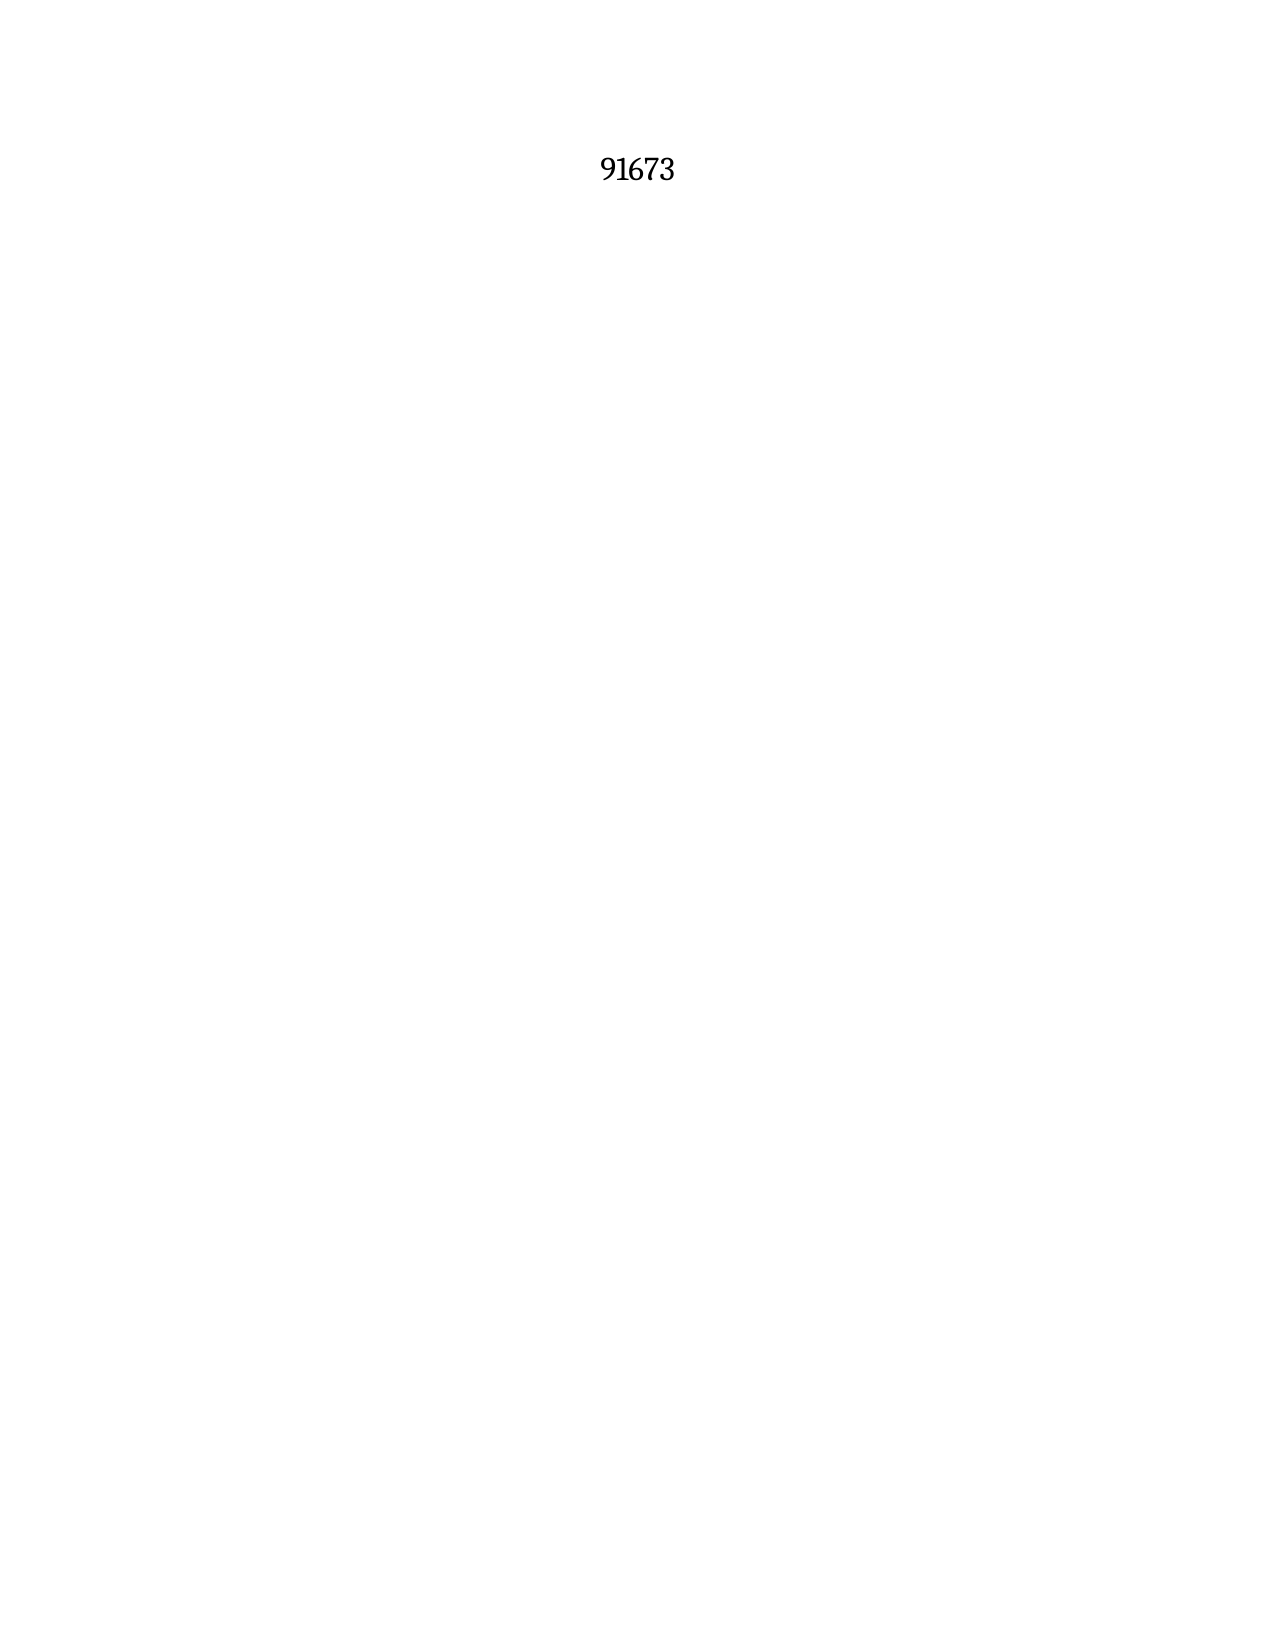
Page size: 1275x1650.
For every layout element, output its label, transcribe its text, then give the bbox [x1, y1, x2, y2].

text 91673 [150, 150, 1125, 188]
